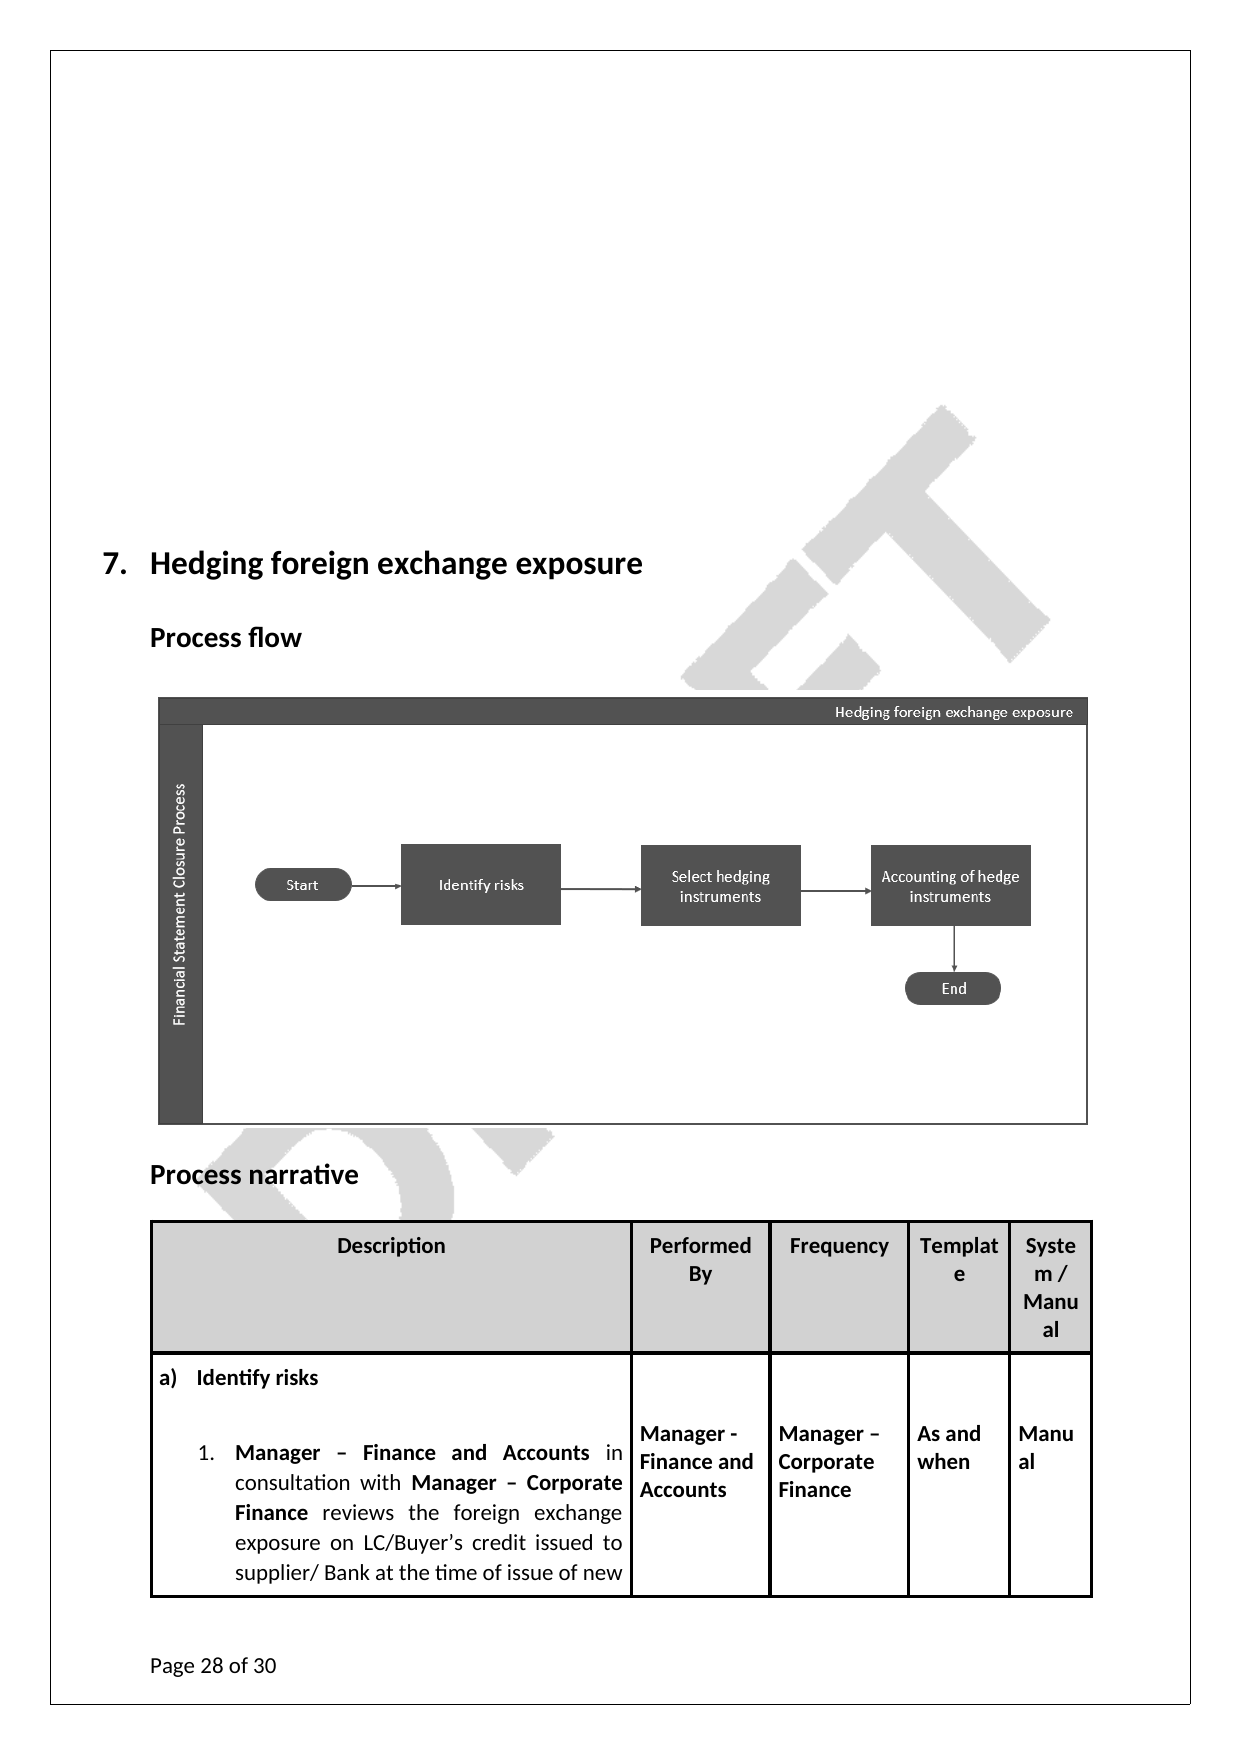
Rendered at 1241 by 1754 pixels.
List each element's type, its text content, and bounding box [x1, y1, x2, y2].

table_header Description [153, 1223, 630, 1351]
table_cell Manager - Finance and Accounts [633, 1355, 768, 1595]
table_header System / Manual [1011, 1223, 1090, 1351]
table_header Template [910, 1223, 1008, 1351]
table_cell Manual [1011, 1355, 1090, 1595]
subtitle Hedging foreign exchange exposure [102, 542, 1090, 583]
table_cell As and when [910, 1355, 1008, 1595]
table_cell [153, 1355, 630, 1595]
table_header Performed By [633, 1223, 768, 1351]
table_header Frequency [772, 1223, 907, 1351]
table_cell Manager – Corporate Finance [772, 1355, 907, 1595]
text Process flow [150, 619, 1090, 654]
picture [150, 690, 1090, 1128]
text Process narrative [150, 1156, 1090, 1191]
